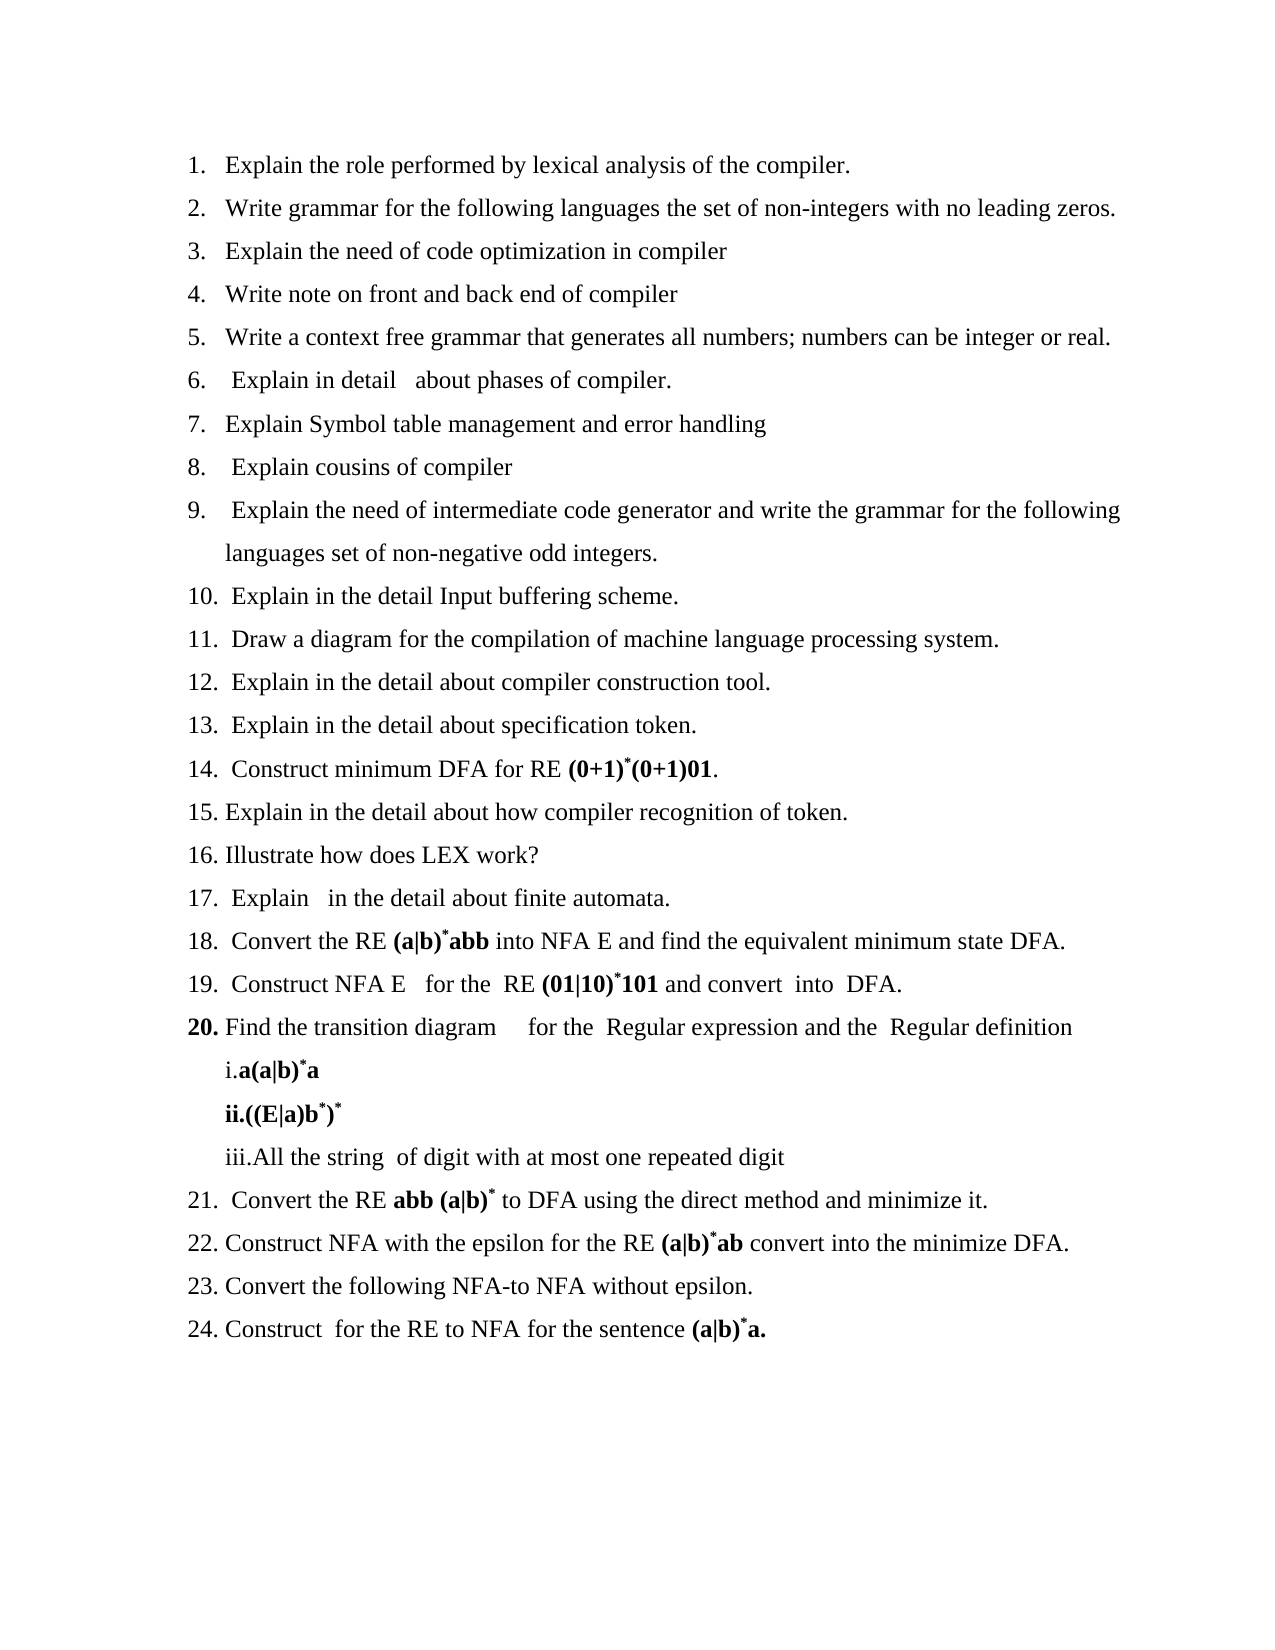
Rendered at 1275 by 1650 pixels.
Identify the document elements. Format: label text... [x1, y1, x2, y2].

list Explain in the detail Input buffering scheme. [187, 581, 1125, 610]
list Write grammar for the following languages the set of non-integers with no leading zeros. [187, 193, 1125, 222]
list iii.All the string of digit with at most one repeated digit [225, 1142, 1125, 1171]
list Construct minimum DFA for RE (0+1)*(0+1)01. [187, 754, 1125, 782]
list Illustrate how does LEX work? [187, 840, 1125, 869]
list Convert the RE (a|b)*abb into NFA E and find the equivalent minimum state DFA. [187, 926, 1125, 955]
list Explain in detail about phases of compiler. [187, 366, 1125, 394]
list Convert the RE abb (a|b)* to DFA using the direct method and minimize it. [187, 1185, 1125, 1214]
list Write a context free grammar that generates all numbers; numbers can be integer or real. [187, 322, 1125, 351]
list Construct NFA with the epsilon for the RE (a|b)*ab convert into the minimize DFA. [187, 1228, 1125, 1257]
list Convert the following NFA-to NFA without epsilon. [187, 1271, 1125, 1300]
list Construct for the RE to NFA for the sentence (a|b)*a. [187, 1314, 1125, 1343]
list Explain the role performed by lexical analysis of the compiler. [187, 150, 1125, 179]
list Explain the need of intermediate code generator and write the grammar for the following languages set of non-negative odd integers. [187, 495, 1125, 567]
list Explain the need of code optimization in compiler [187, 236, 1125, 265]
list Explain in the detail about compiler construction tool. [187, 667, 1125, 696]
list ii.((E|a)b*)* [225, 1099, 1125, 1127]
list Explain in the detail about how compiler recognition of token. [187, 797, 1125, 826]
list Find the transition diagram for the Regular expression and the Regular definition i.a(a|b)*a [187, 1012, 1125, 1084]
list Explain in the detail about finite automata. [187, 883, 1125, 912]
list Write note on front and back end of compiler [187, 279, 1125, 308]
list Construct NFA E for the RE (01|10)*101 and convert into DFA. [187, 969, 1125, 998]
list Explain Symbol table management and error handling [187, 409, 1125, 437]
list Explain in the detail about specification token. [187, 711, 1125, 739]
list Explain cousins of compiler [187, 452, 1125, 481]
list Draw a diagram for the compilation of machine language processing system. [187, 624, 1125, 653]
